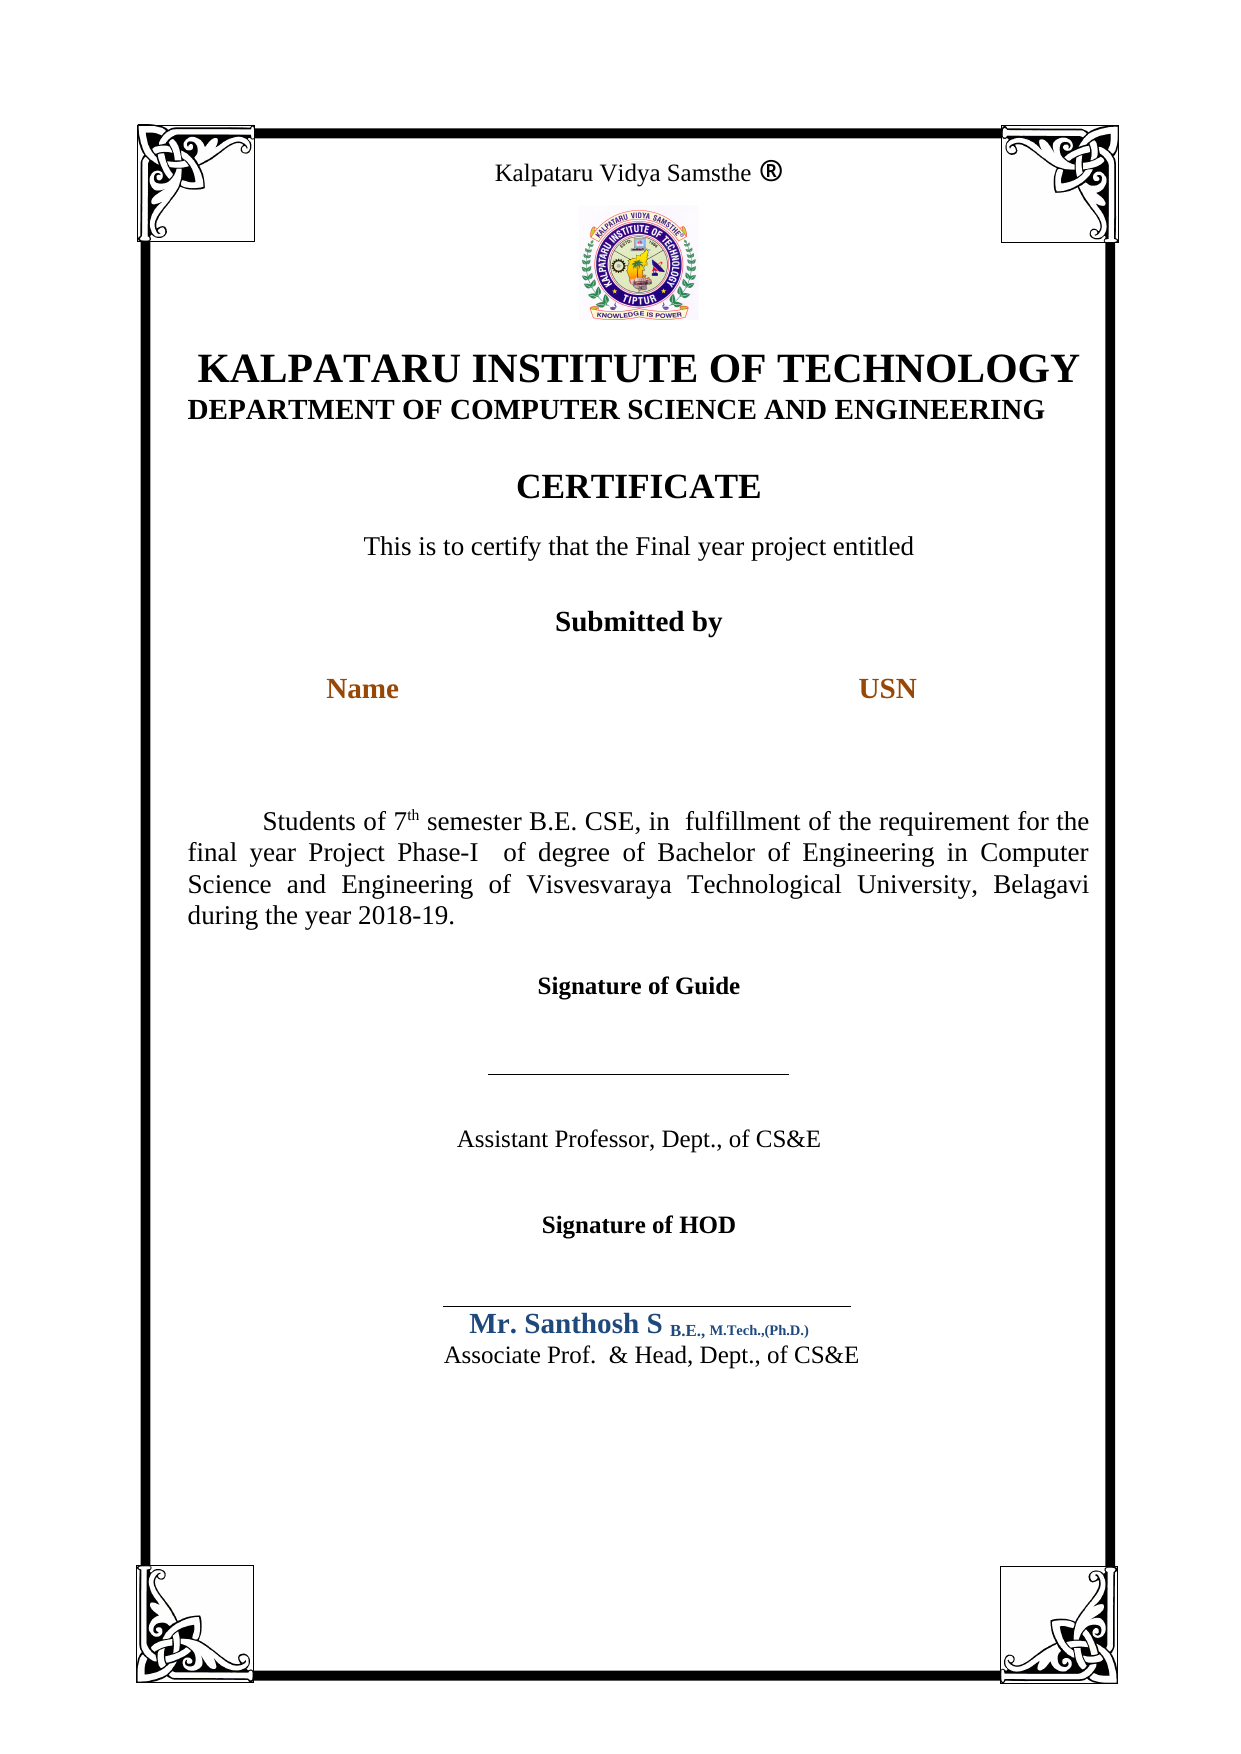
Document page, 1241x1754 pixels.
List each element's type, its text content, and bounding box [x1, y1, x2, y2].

picture [579, 205, 699, 320]
text DEPARTMENT OF COMPUTER SCIENCE AND ENGINEERING [187, 392, 1090, 425]
picture [1002, 126, 1118, 242]
text Mr. Santhosh S B.E., M.Tech.,(Ph.D.) [187, 1306, 1090, 1340]
text Students of 7th semester B.E. CSE, in fulfillment of the requirement for the final year Project Phase-I of degree of Bachelor of Engineering in Computer Science and Engineering of Visvesvaraya Technological University, Belagavi during the year 2018-19. [187, 805, 1090, 930]
text Signature of Guide [187, 971, 1090, 999]
text Signature of HOD [187, 1210, 1090, 1239]
text Submitted by [187, 604, 1090, 638]
text Assistant Professor, Dept., of CS&E [187, 1124, 1090, 1153]
picture [138, 126, 254, 241]
picture [137, 1566, 253, 1682]
text Kalpataru Institute of Technology, Tiptur-572201Kalpataru Vidya Samsthe ® [187, 150, 1090, 190]
text CERTIFICATE [187, 465, 1090, 506]
text Associate Prof. & Head, Dept., of CS&E [187, 1340, 1090, 1368]
text KALPATARU INSTITUTE OF TECHNOLOGY [187, 344, 1090, 392]
picture [1001, 1567, 1117, 1683]
text Name USN [187, 671, 1090, 705]
text This is to certify that the Final year project entitled [187, 530, 1090, 561]
